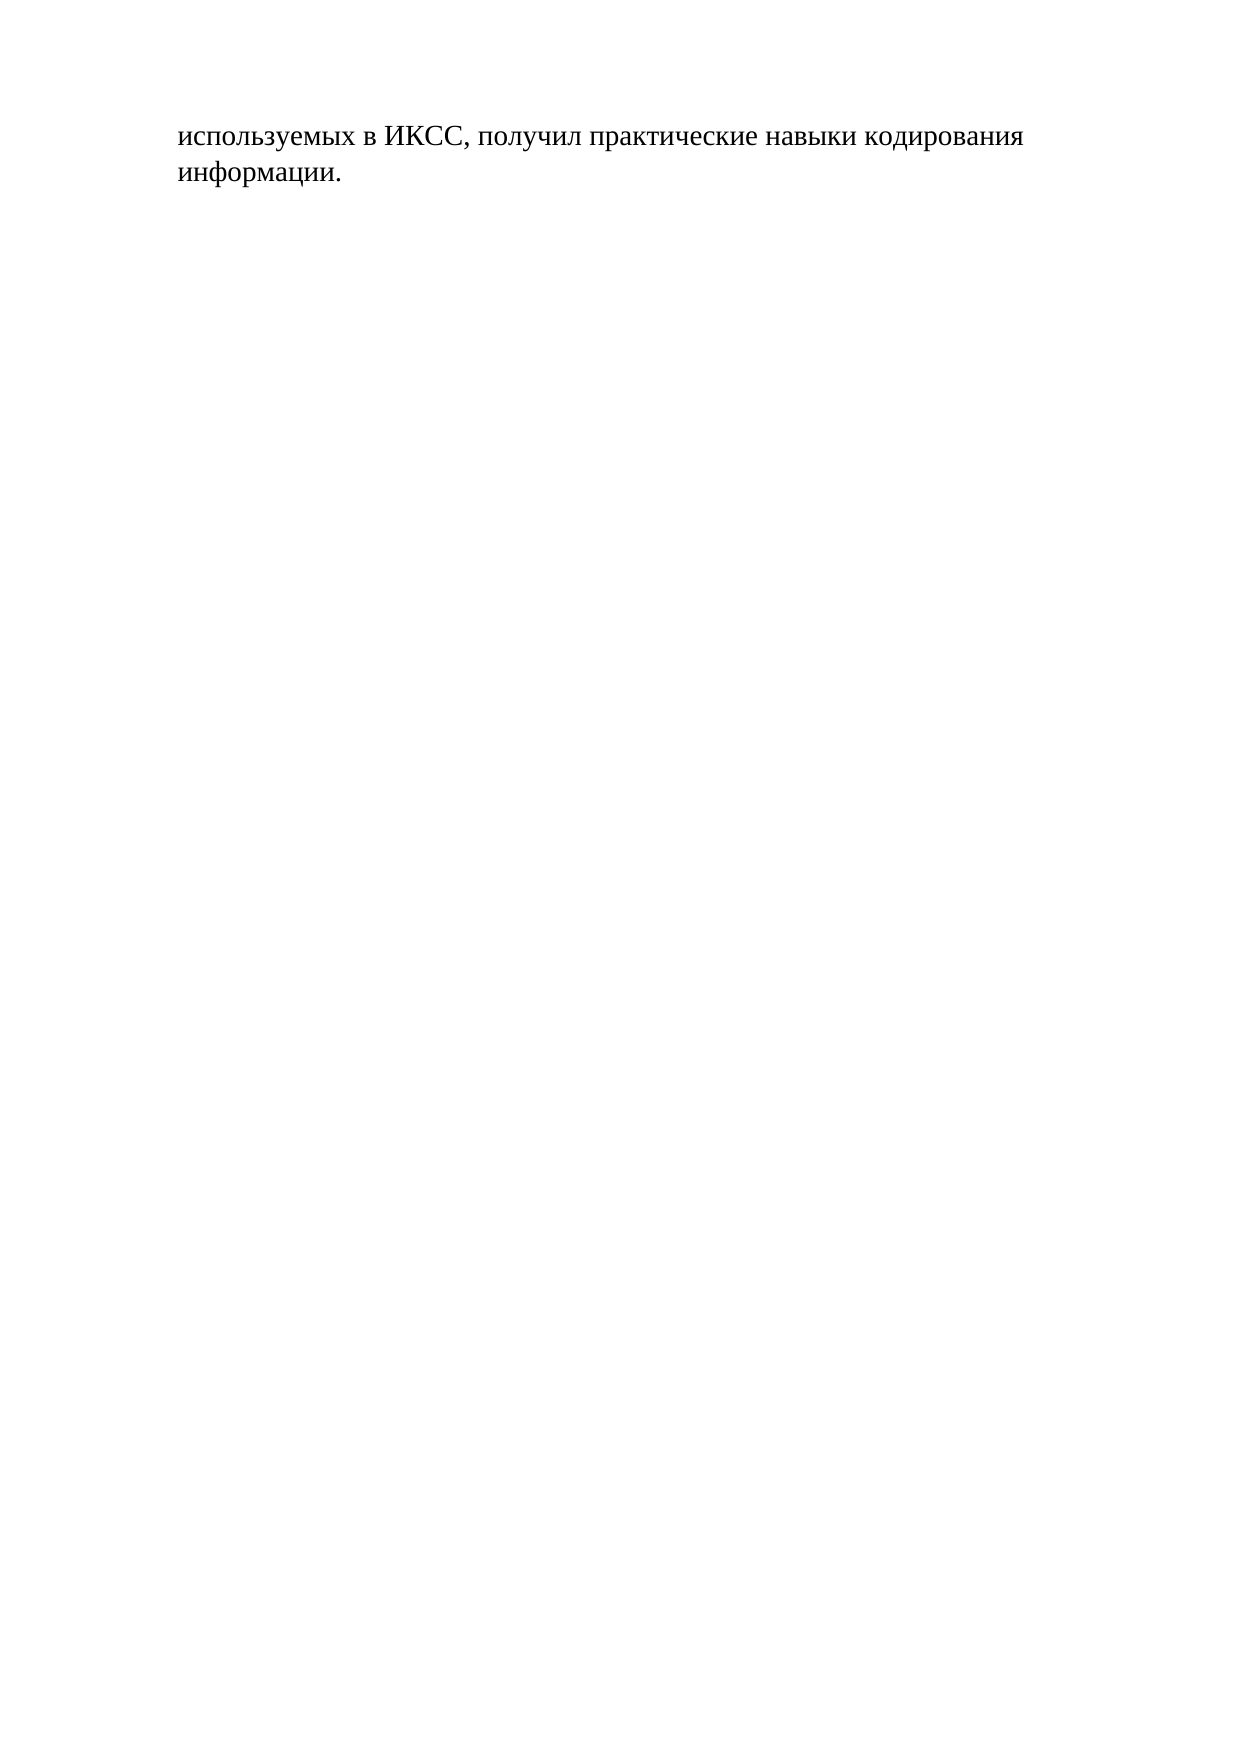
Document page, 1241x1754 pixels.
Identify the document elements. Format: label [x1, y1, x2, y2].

text [177, 118, 1152, 188]
